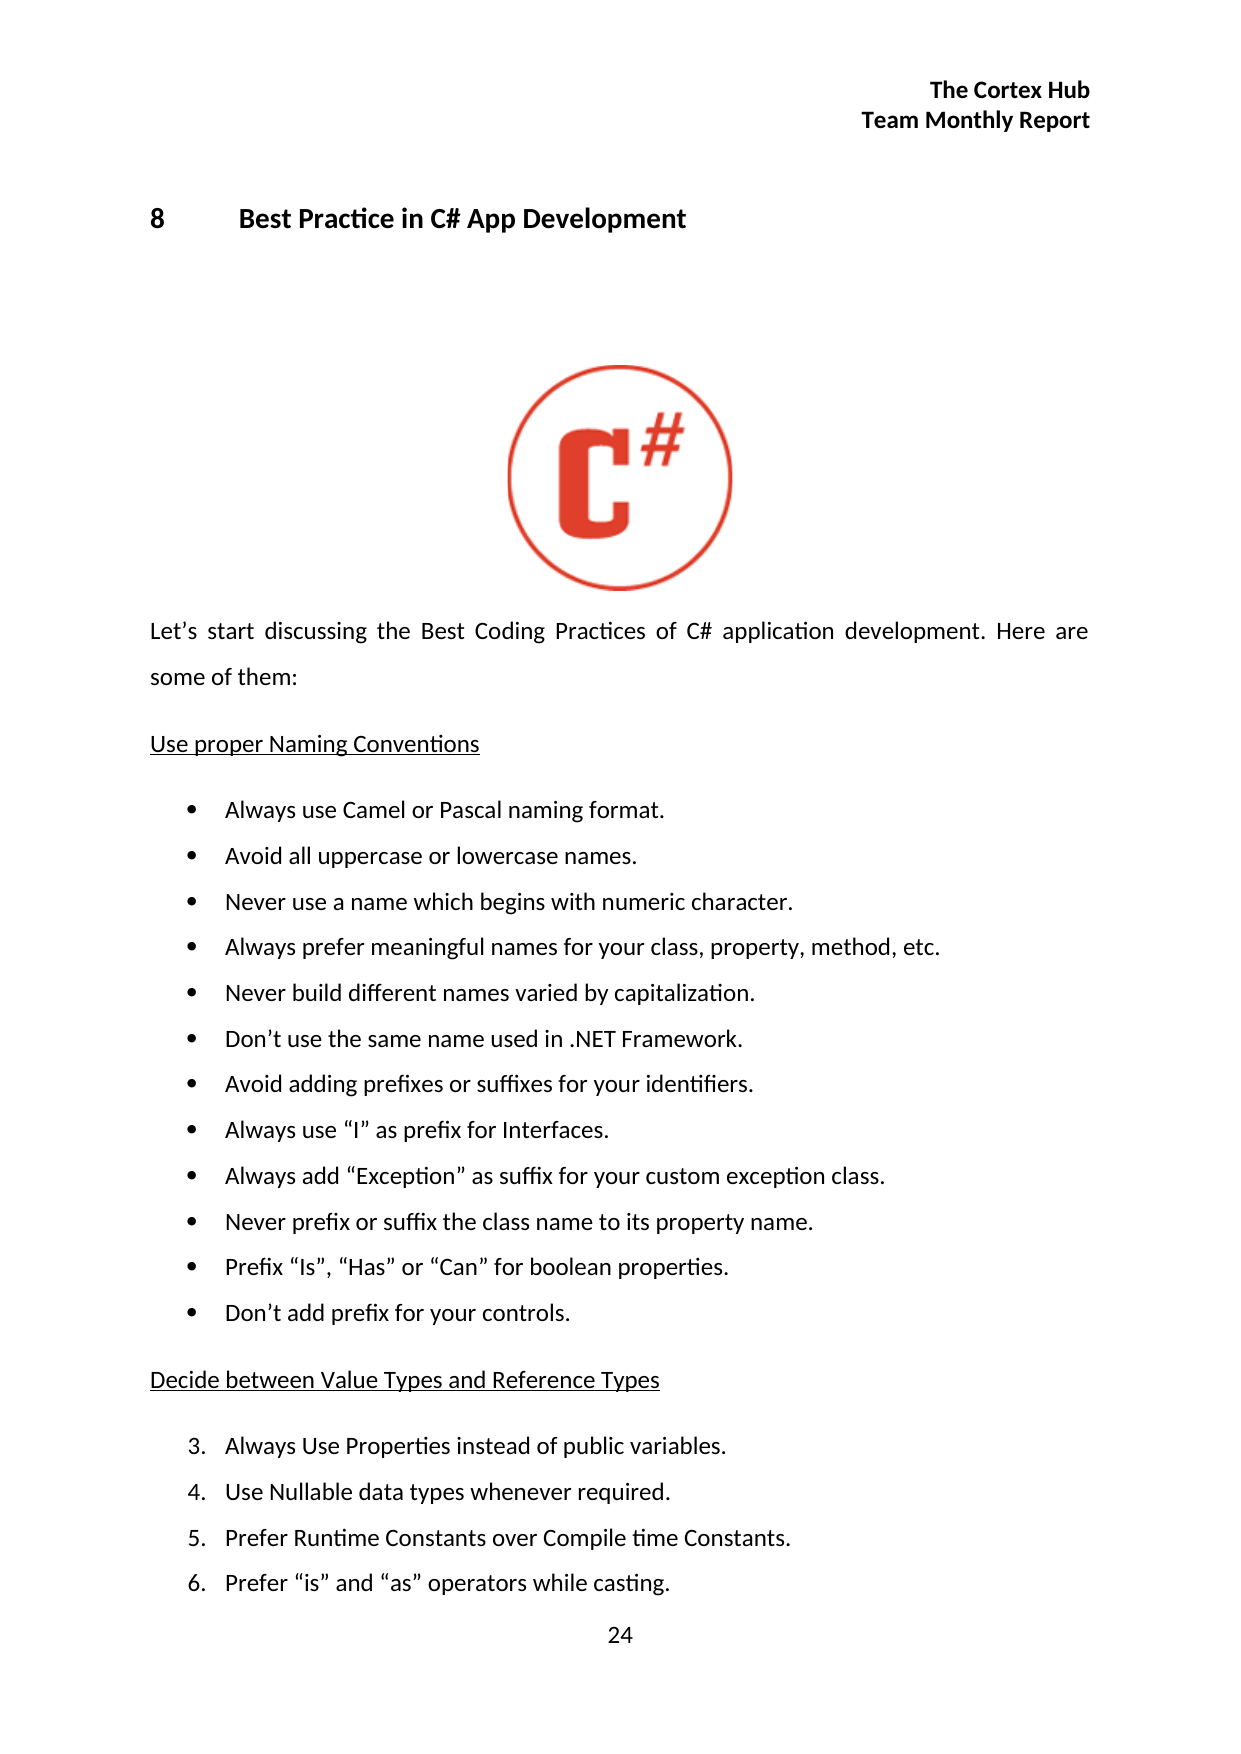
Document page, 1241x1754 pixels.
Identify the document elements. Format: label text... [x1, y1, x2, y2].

list Always prefer meaningful names for your class, property, method, etc. [187, 931, 1090, 962]
list Always add “Exception” as suffix for your custom exception class. [187, 1160, 1090, 1191]
text Let’s start discussing the Best Coding Practices of C# application development. Here are some of them: [150, 615, 1090, 692]
list Prefix “Is”, “Has” or “Can” for boolean properties. [187, 1252, 1090, 1282]
list Avoid adding prefixes or suffixes for your identifiers. [187, 1069, 1090, 1099]
list Prefer Runtime Constants over Compile time Constants. [187, 1522, 1090, 1552]
list Don’t use the same name used in .NET Framework. [187, 1023, 1090, 1053]
list Don’t add prefix for your controls. [187, 1297, 1090, 1328]
text Use proper Naming Conventions [150, 728, 1090, 758]
list Never use a name which begins with numeric character. [187, 886, 1090, 916]
list Always use Camel or Pascal naming format. [187, 794, 1090, 825]
list Always Use Properties instead of public variables. [187, 1430, 1090, 1461]
list Avoid all uppercase or lowercase names. [187, 840, 1090, 871]
subtitle Best Practice in C# App Development [150, 200, 1090, 236]
list Use Nullable data types whenever required. [187, 1476, 1090, 1507]
text Decide between Value Types and Reference Types [150, 1364, 1090, 1394]
list Always use “I” as prefix for Interfaces. [187, 1114, 1090, 1145]
list Never prefix or suffix the class name to its property name. [187, 1206, 1090, 1236]
list Never build different names varied by capitalization. [187, 977, 1090, 1008]
list Prefer “is” and “as” operators while casting. [187, 1568, 1090, 1598]
picture [507, 365, 733, 591]
